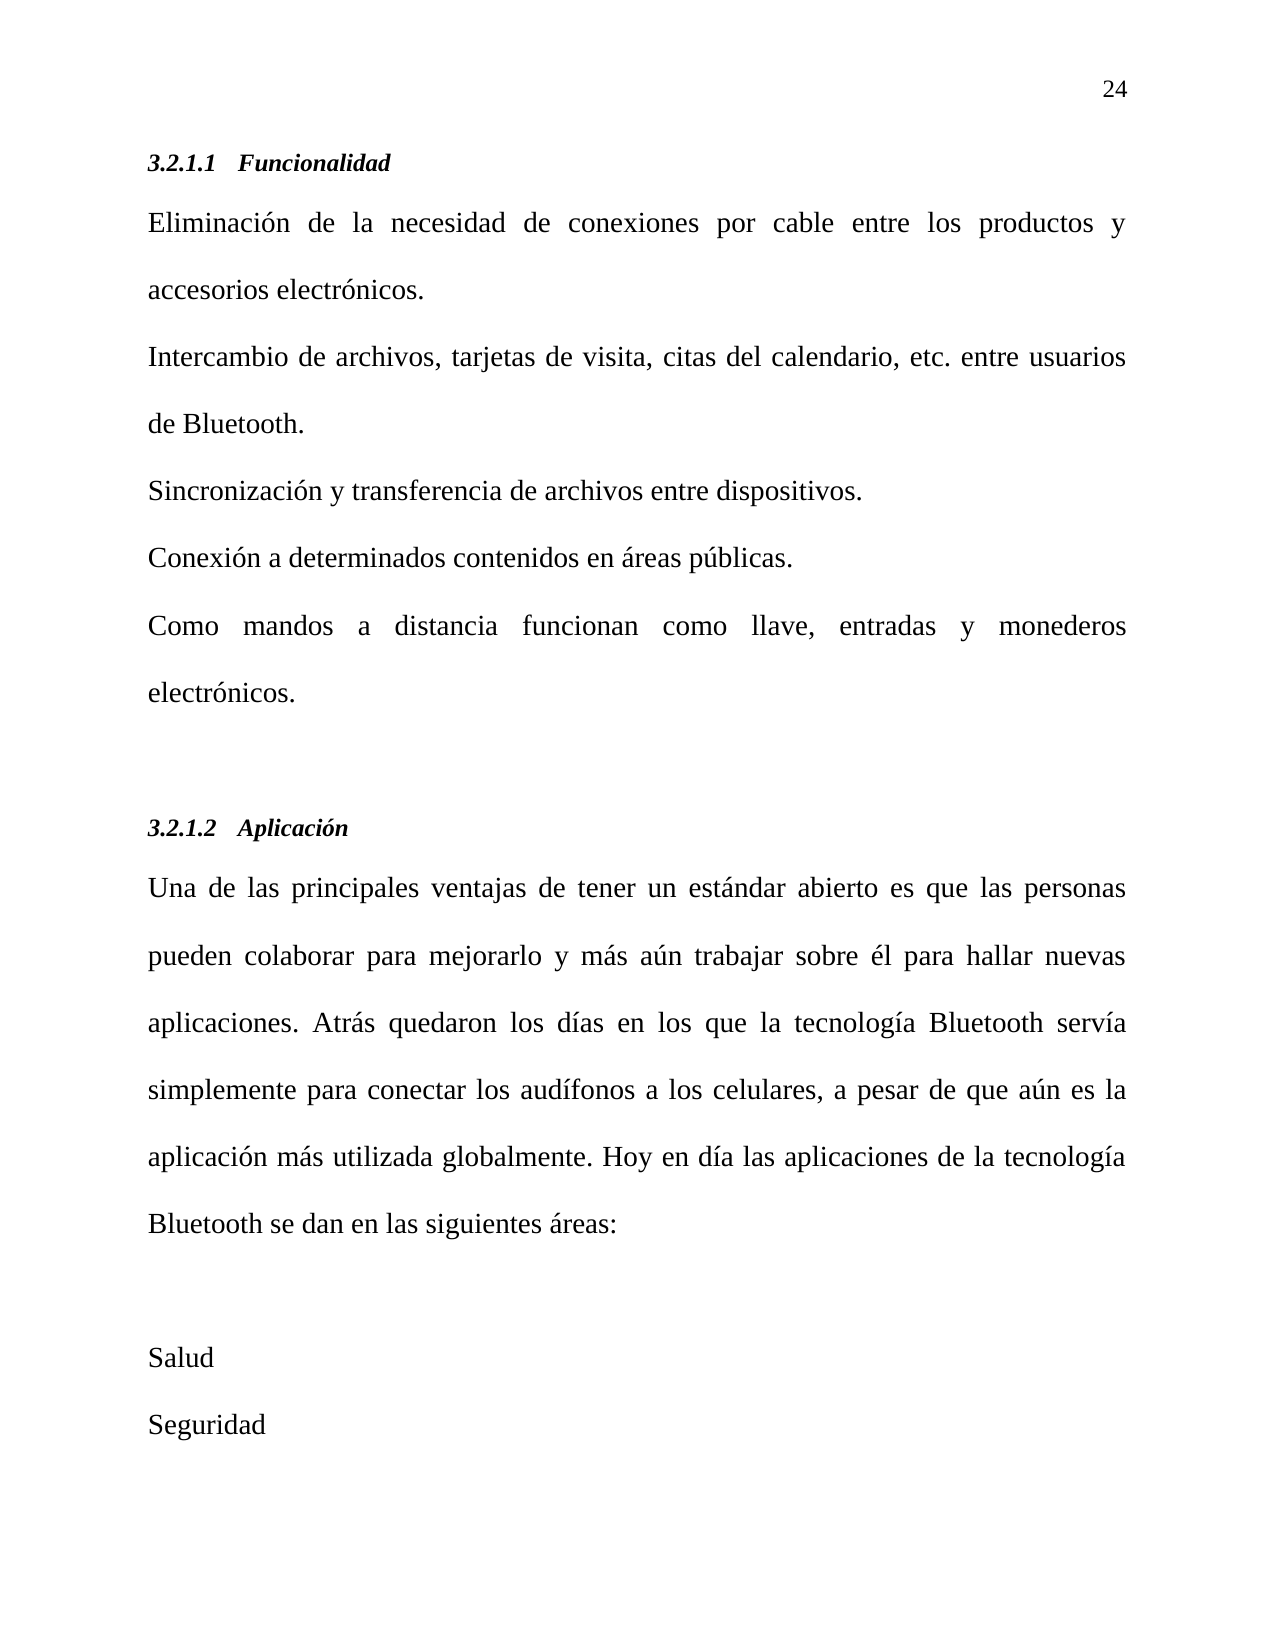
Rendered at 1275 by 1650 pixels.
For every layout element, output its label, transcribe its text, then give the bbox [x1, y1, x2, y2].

text Seguridad [148, 1407, 1127, 1441]
text Una de las principales ventajas de tener un estándar abierto es que las personas pueden colaborar para mejorarlo y más aún trabajar sobre él para hallar nuevas aplicaciones. Atrás quedaron los días en los que la tecnología Bluetooth servía simplemente para conectar los audífonos a los celulares, a pesar de que aún es la aplicación más utilizada globalmente. Hoy en día las aplicaciones de la tecnología Bluetooth se dan en las siguientes áreas: [148, 871, 1127, 1239]
text Como mandos a distancia funcionan como llave, entradas y monederos electrónicos. [148, 608, 1127, 708]
text Sincronización y transferencia de archivos entre dispositivos. [148, 473, 1127, 507]
subtitle Funcionalidad [148, 148, 1127, 176]
subtitle Aplicación [148, 813, 1127, 842]
text Conexión a determinados contenidos en áreas públicas. [148, 541, 1127, 574]
text Intercambio de archivos, tarjetas de visita, citas del calendario, etc. entre usuarios de Bluetooth. [148, 339, 1127, 440]
text Salud [148, 1340, 1127, 1374]
text Eliminación de la necesidad de conexiones por cable entre los productos y accesorios electrónicos. [148, 205, 1127, 306]
